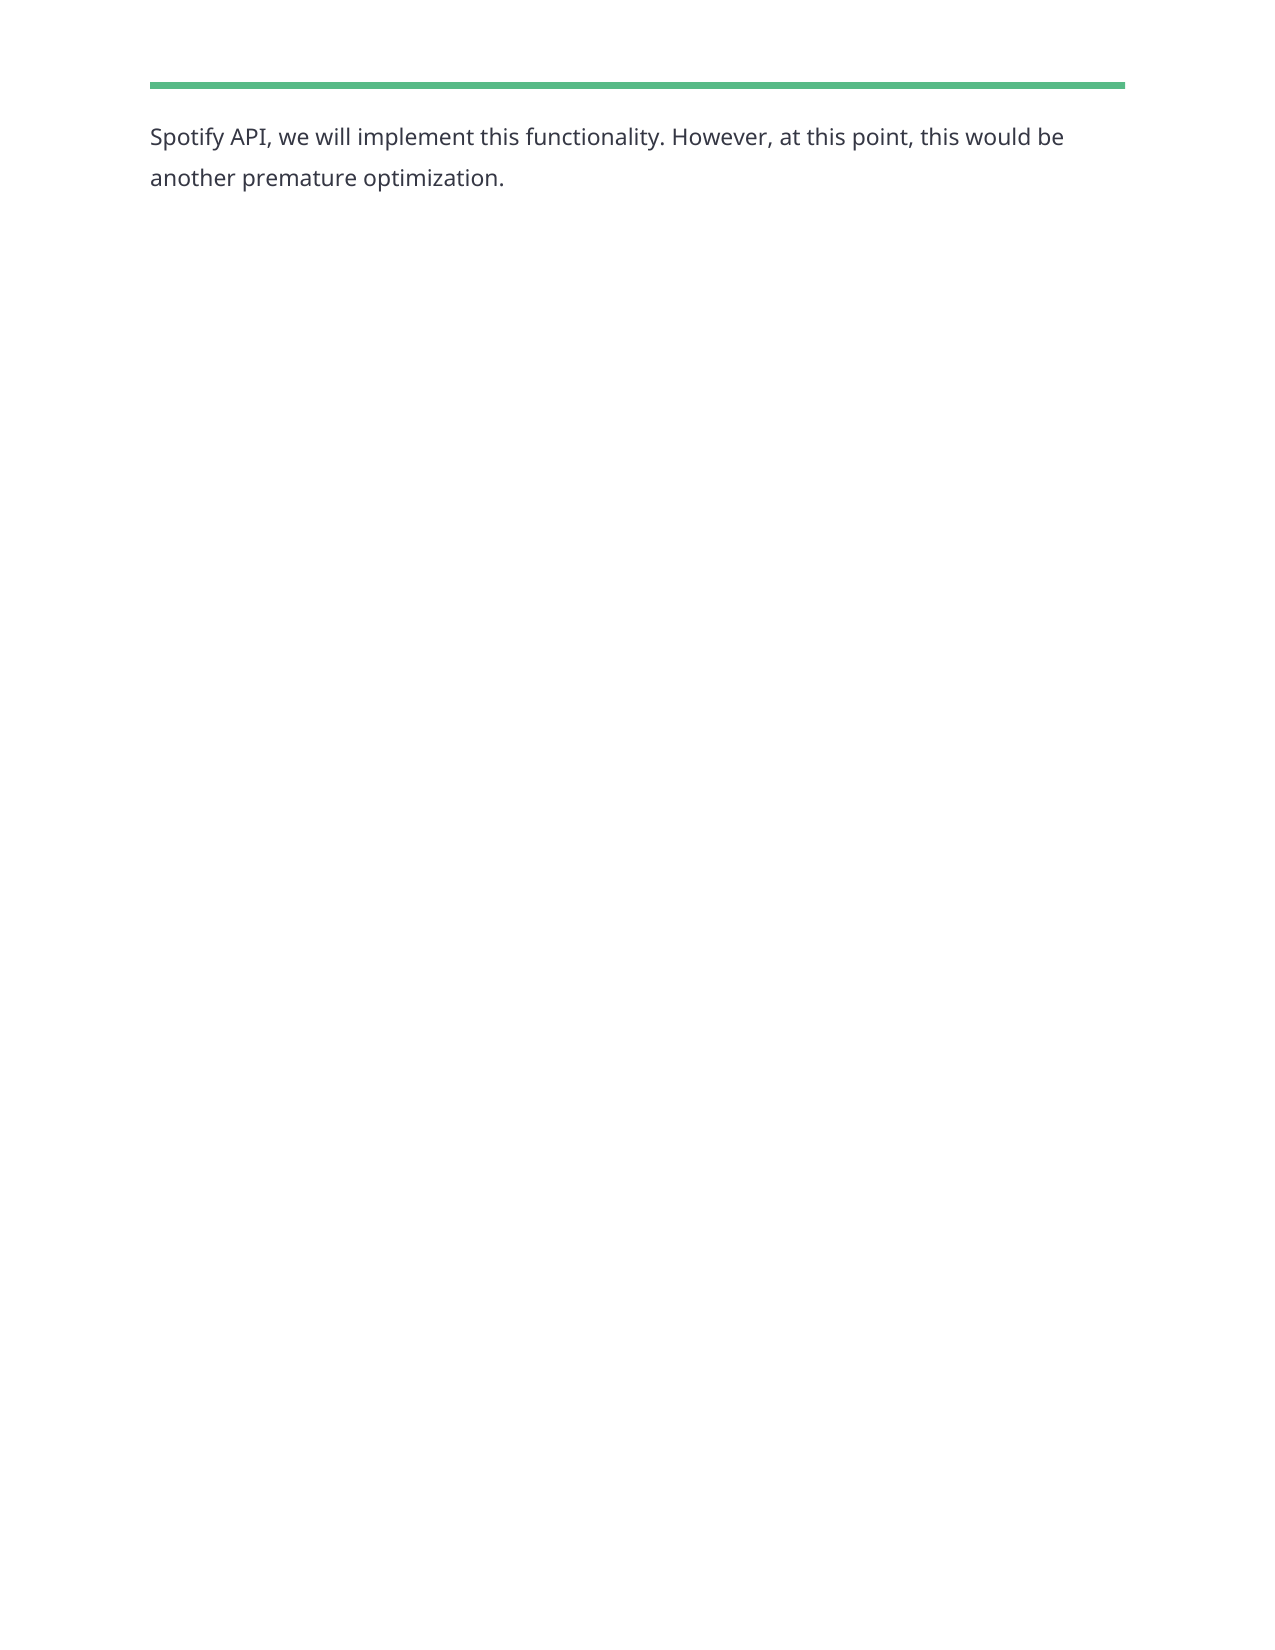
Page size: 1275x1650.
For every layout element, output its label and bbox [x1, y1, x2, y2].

picture [150, 82, 1125, 89]
text [150, 121, 1125, 193]
